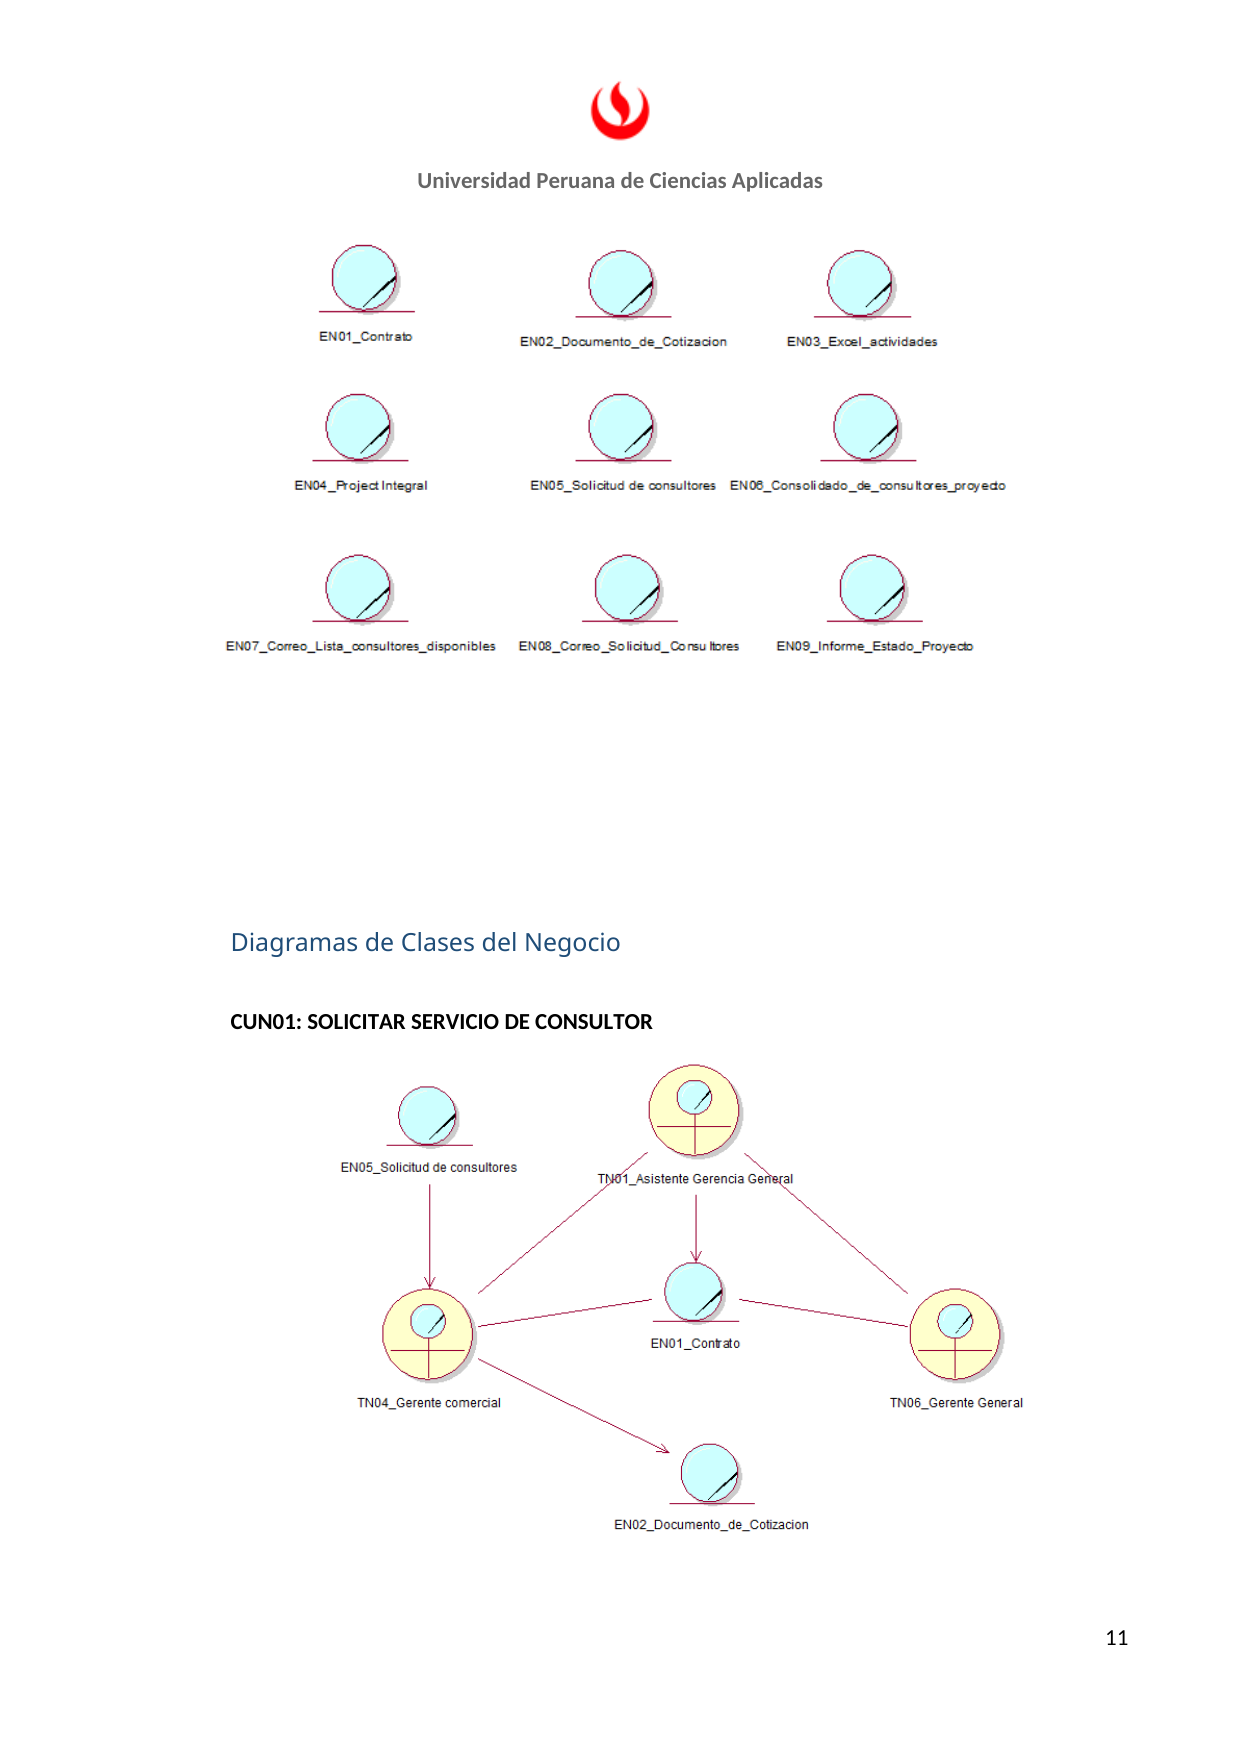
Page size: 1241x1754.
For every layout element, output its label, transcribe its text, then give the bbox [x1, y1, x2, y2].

picture [314, 1054, 1044, 1559]
picture [212, 212, 1029, 686]
picture [585, 75, 656, 147]
text CUN01: SOLICITAR SERVICIO DE CONSULTOR [230, 1007, 1128, 1036]
subtitle Diagramas de Clases del Negocio [230, 924, 1128, 959]
